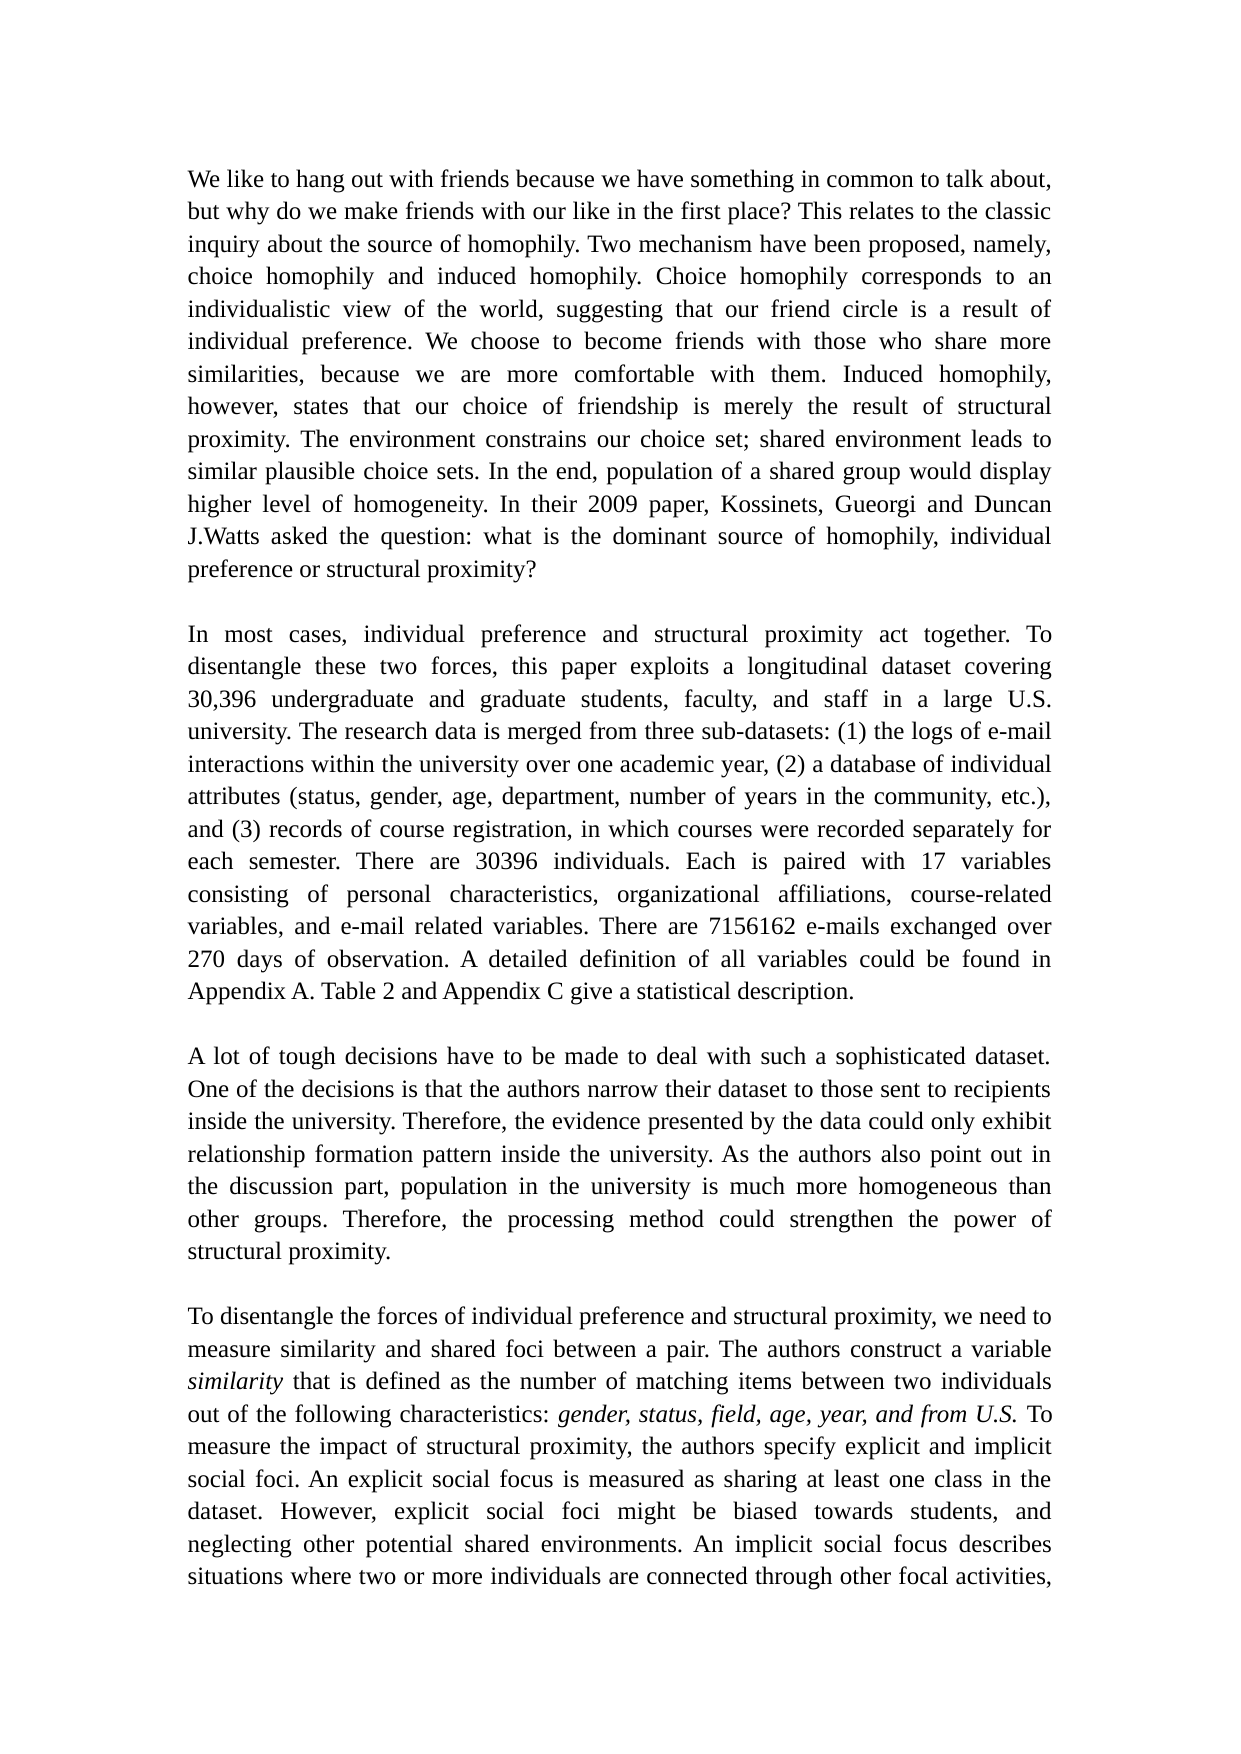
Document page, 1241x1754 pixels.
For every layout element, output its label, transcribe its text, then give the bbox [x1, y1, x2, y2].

text We like to hang out with friends because we have something in common to talk about, but why do we make friends with our like in the first place? This relates to the classic inquiry about the source of homophily. Two mechanism have been proposed, namely, choice homophily and induced homophily. Choice homophily corresponds to an individualistic view of the world, suggesting that our friend circle is a result of individual preference. We choose to become friends with those who share more similarities, because we are more comfortable with them. Induced homophily, however, states that our choice of friendship is merely the result of structural proximity. The environment constrains our choice set; shared environment leads to similar plausible choice sets. In the end, population of a shared group would display higher level of homogeneity. In their 2009 paper, Kossinets, Gueorgi and Duncan J.Watts asked the question: what is the dominant source of homophily, individual preference or structural proximity? [187, 162, 1053, 584]
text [187, 1299, 1053, 1592]
text In most cases, individual preference and structural proximity act together. To disentangle these two forces, this paper exploits a longitudinal dataset covering 30,396 undergraduate and graduate students, faculty, and staff in a large U.S. university. The research data is merged from three sub-datasets: (1) the logs of e-mail interactions within the university over one academic year, (2) a database of individual attributes (status, gender, age, department, number of years in the community, etc.), and (3) records of course registration, in which courses were recorded separately for each semester. There are 30396 individuals. Each is paired with 17 variables consisting of personal characteristics, organizational affiliations, course-related variables, and e-mail related variables. There are 7156162 e-mails exchanged over 270 days of observation. A detailed definition of all variables could be found in Appendix A. Table 2 and Appendix C give a statistical description. [187, 617, 1053, 1007]
text A lot of tough decisions have to be made to deal with such a sophisticated dataset. One of the decisions is that the authors narrow their dataset to those sent to recipients inside the university. Therefore, the evidence presented by the data could only exhibit relationship formation pattern inside the university. As the authors also point out in the discussion part, population in the university is much more homogeneous than other groups. Therefore, the processing method could strengthen the power of structural proximity. [187, 1039, 1053, 1267]
